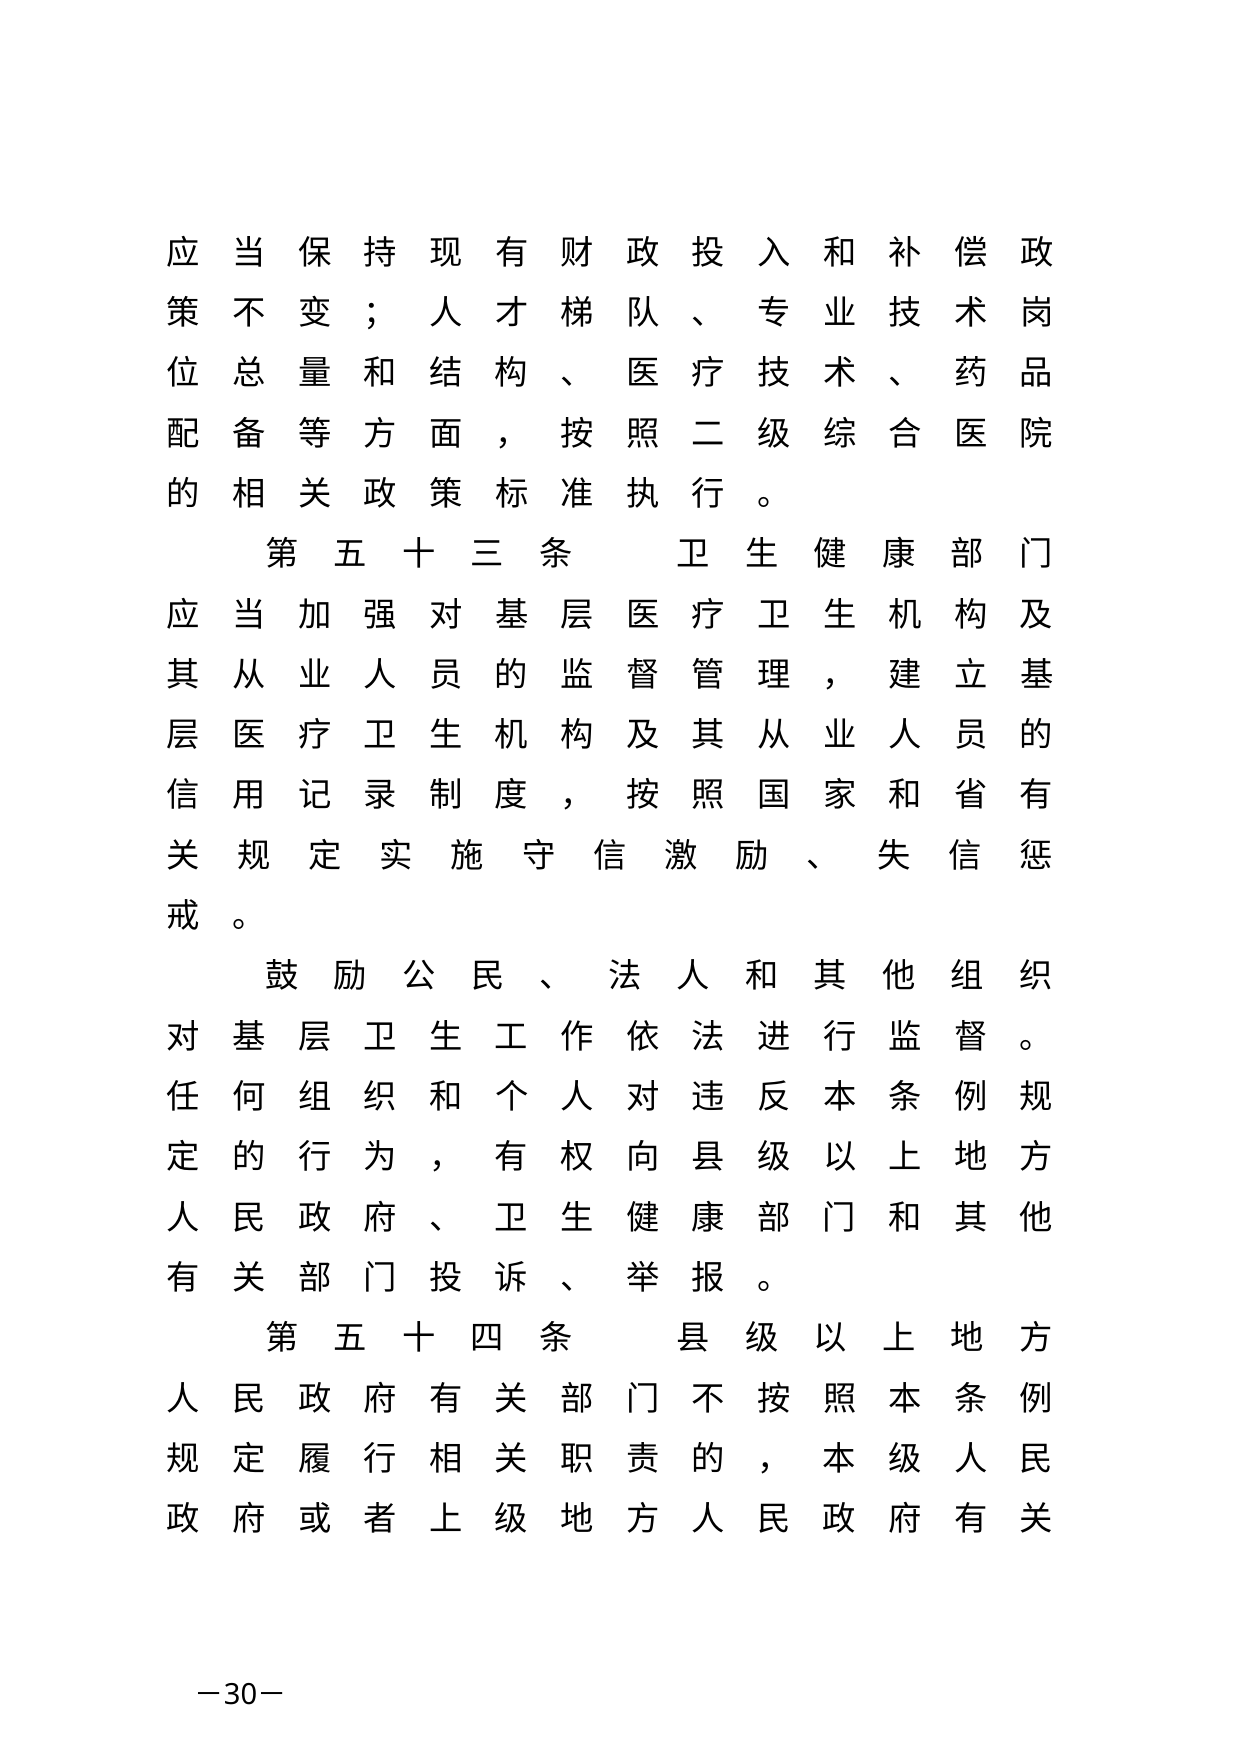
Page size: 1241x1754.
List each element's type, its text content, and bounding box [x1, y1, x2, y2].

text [167, 219, 1085, 521]
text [167, 1305, 1085, 1546]
text 鼓励公民、法人和其他组织对基层卫生工作依法进行监督。任何组织和个人对违反本条例规定的行为，有权向县级以上地方人民政府、卫生健康部门和其他有关部门投诉、举报。 [167, 943, 1085, 1305]
text 第五十三条 卫生健康部门应当加强对基层医疗卫生机构及其从业人员的监督管理，建立基层医疗卫生机构及其从业人员的信用记录制度，按照国家和省有关规定实施守信激励、失信惩戒。 [167, 521, 1085, 943]
